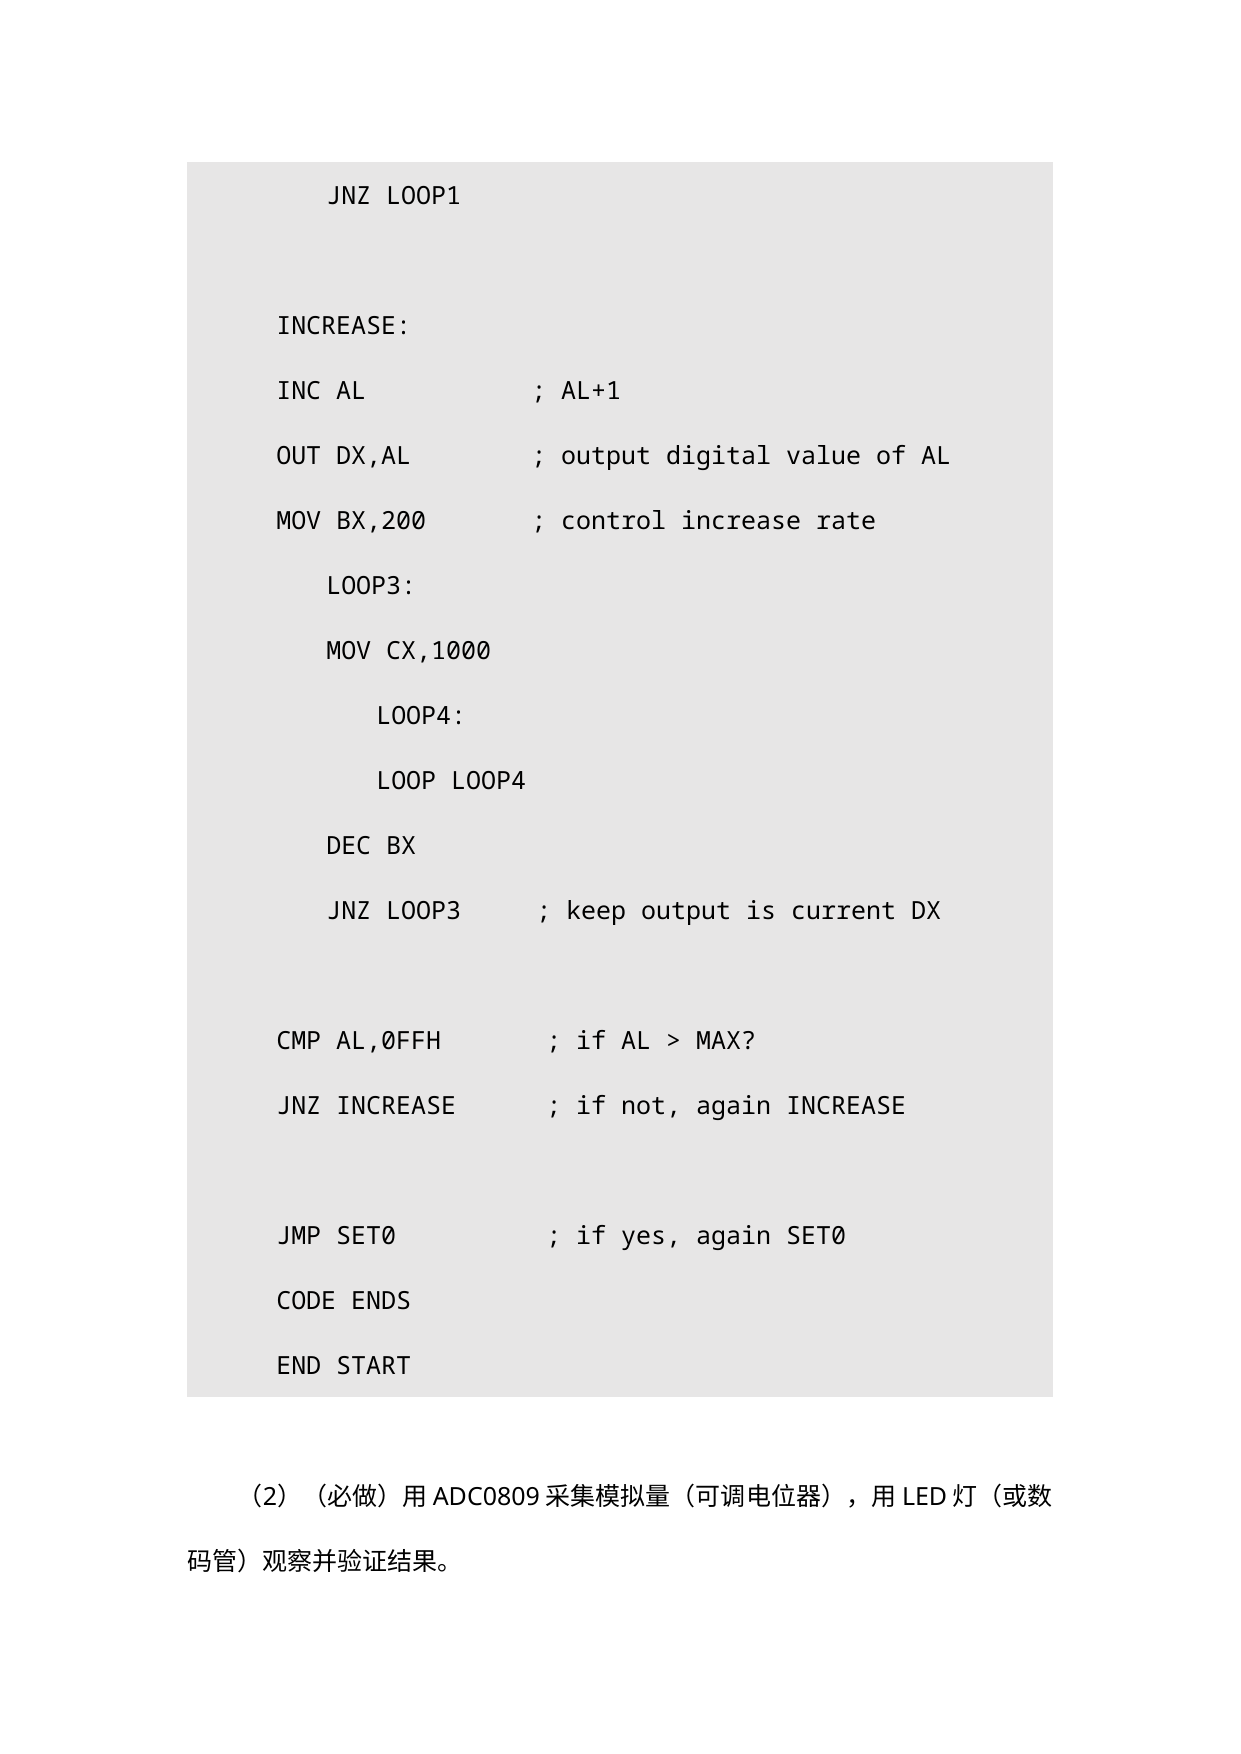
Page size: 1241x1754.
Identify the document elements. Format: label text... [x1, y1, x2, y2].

text JNZ LOOP3 ; keep output is current DX [187, 877, 1053, 942]
text LOOP LOOP4 [187, 747, 1053, 812]
text LOOP4: [187, 682, 1053, 747]
text （2）（必做）用ADC0809采集模拟量（可调电位器），用LED灯（或数码管）观察并验证结果。 [187, 1462, 1053, 1592]
text CMP AL,0FFH ; if AL > MAX? [187, 1007, 1053, 1072]
text JNZ INCREASE ; if not, again INCREASE [187, 1072, 1053, 1137]
text JNZ LOOP1 [187, 162, 1053, 227]
text DEC BX [187, 812, 1053, 877]
text MOV BX,200 ; control increase rate [187, 487, 1053, 552]
text OUT DX,AL ; output digital value of AL [187, 422, 1053, 487]
text INC AL ; AL+1 [187, 357, 1053, 422]
text MOV CX,1000 [187, 617, 1053, 682]
text CODE ENDS [187, 1267, 1053, 1332]
text JMP SET0 ; if yes, again SET0 [187, 1202, 1053, 1267]
text LOOP3: [187, 552, 1053, 617]
text END START [187, 1332, 1053, 1397]
text INCREASE: [187, 292, 1053, 357]
